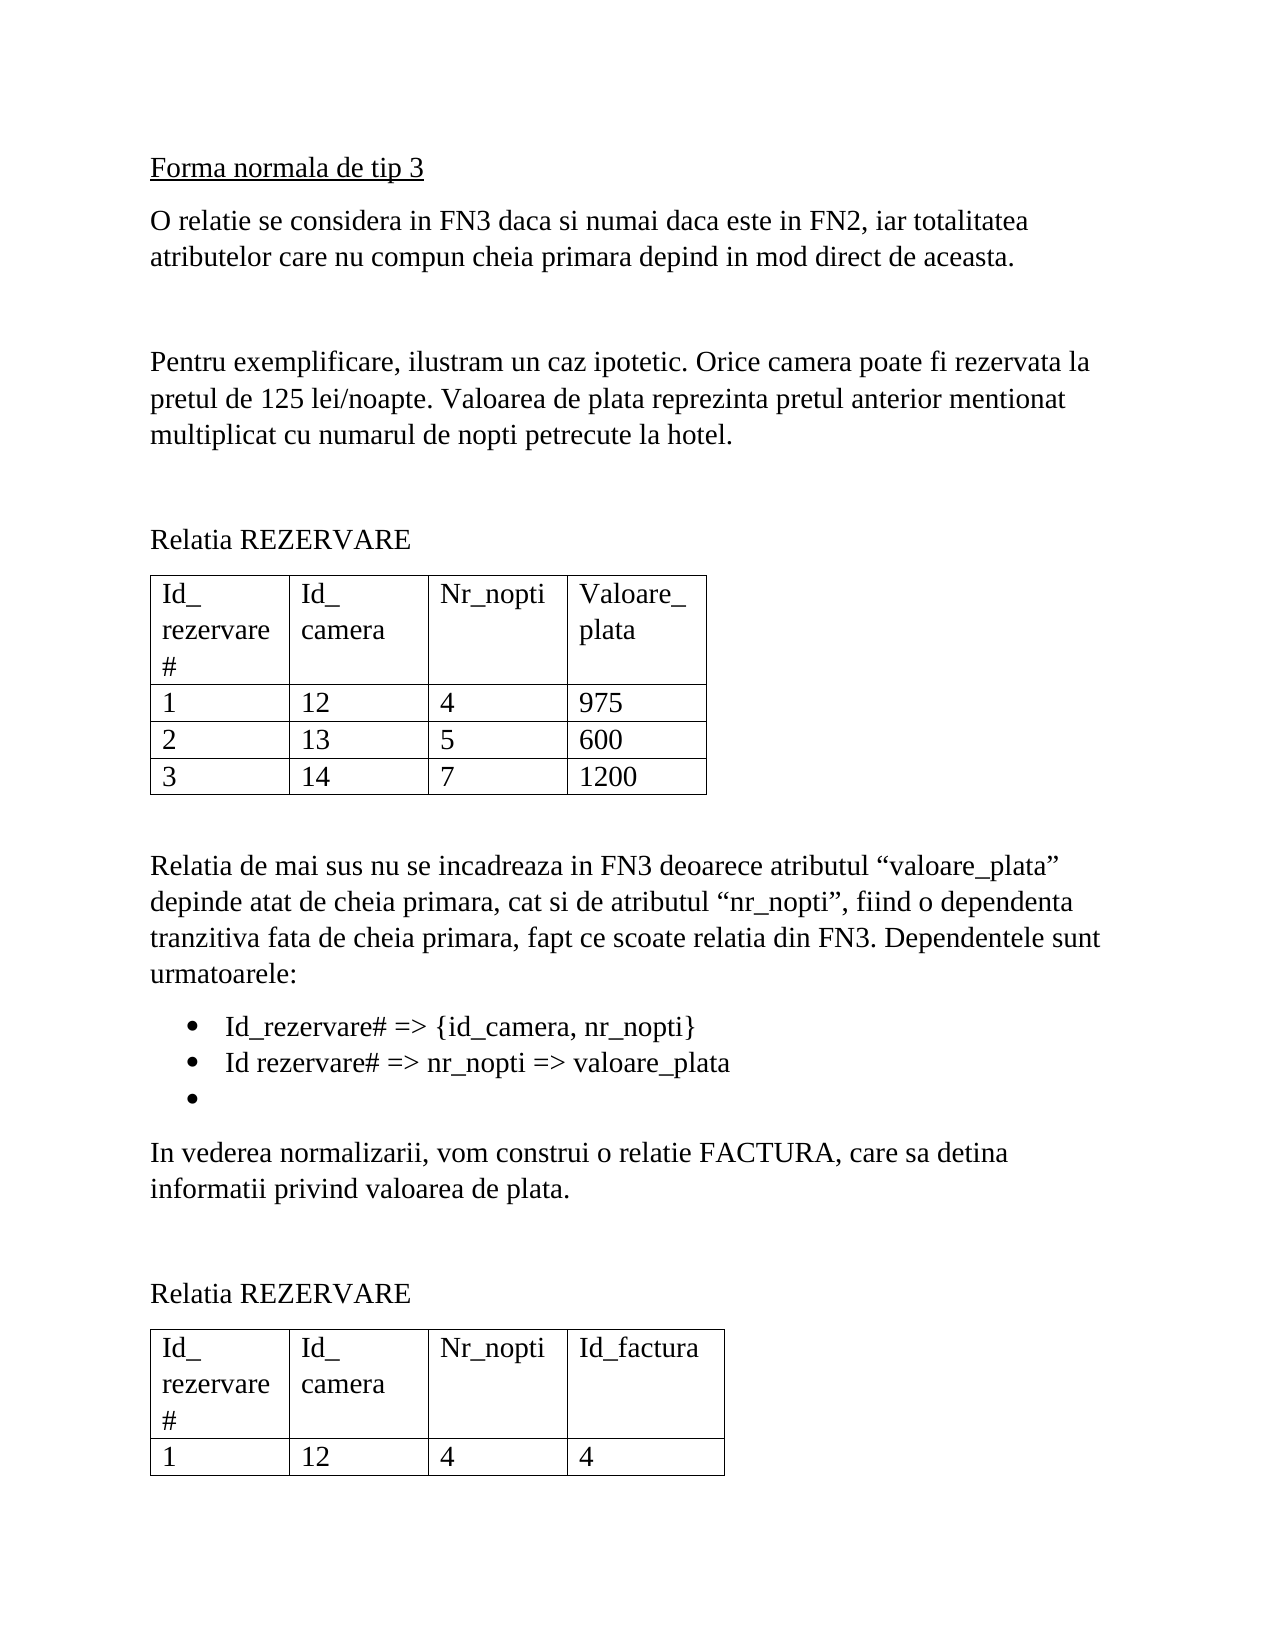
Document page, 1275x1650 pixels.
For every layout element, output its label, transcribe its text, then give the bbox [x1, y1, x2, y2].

table_cell 5 [429, 722, 567, 758]
table_cell 12 [290, 1439, 428, 1475]
table_cell 975 [568, 685, 706, 721]
table_cell 1200 [568, 759, 706, 794]
table_cell 13 [290, 722, 428, 758]
text Pentru exemplificare, ilustram un caz ipotetic. Orice camera poate fi rezervata la pretul de 125 lei/noapte. Valoarea de plata reprezinta pretul anterior mentionat multiplicat cu numarul de nopti petrecute la hotel. [150, 344, 1125, 450]
text In vederea normalizarii, vom construi o relatie FACTURA, care sa detina informatii privind valoarea de plata. [150, 1135, 1125, 1204]
table_header Id_ rezervare# [151, 576, 289, 684]
table_cell 1 [151, 685, 289, 721]
table_cell 12 [290, 685, 428, 721]
table_header Id_ camera [290, 576, 428, 684]
table_cell 600 [568, 722, 706, 758]
table_cell 4 [429, 1439, 567, 1475]
table_cell 1 [151, 1439, 289, 1475]
table_cell 4 [429, 685, 567, 721]
list Id_rezervare# => {id_camera, nr_nopti} [187, 1009, 1125, 1043]
table_cell 2 [151, 722, 289, 758]
text Relatia REZERVARE [150, 522, 1125, 556]
text O relatie se considera in FN3 daca si numai daca este in FN2, iar totalitatea atributelor care nu compun cheia primara depind in mod direct de aceasta. [150, 203, 1125, 272]
text Relatia REZERVARE [150, 1277, 1125, 1310]
text Relatia de mai sus nu se incadreaza in FN3 deoarece atributul “valoare_plata” depinde atat de cheia primara, cat si de atributul “nr_nopti”, fiind o dependenta tranzitiva fata de cheia primara, fapt ce scoate relatia din FN3. Dependentele sunt urmatoarele: [150, 848, 1125, 990]
table_cell 7 [429, 759, 567, 794]
table_cell 3 [151, 759, 289, 794]
table_header Nr_nopti [429, 576, 567, 684]
table_header Id_ camera [290, 1330, 428, 1438]
table_header Id_factura [568, 1330, 724, 1438]
list Id rezervare# => nr_nopti => valoare_plata [187, 1046, 1125, 1079]
table_cell 14 [290, 759, 428, 794]
table_header Nr_nopti [429, 1330, 567, 1438]
text Forma normala de tip 3 [150, 150, 1125, 183]
table_header Id_ rezervare# [151, 1330, 289, 1438]
table_header Valoare_plata [568, 576, 706, 684]
table_cell 4 [568, 1439, 724, 1475]
